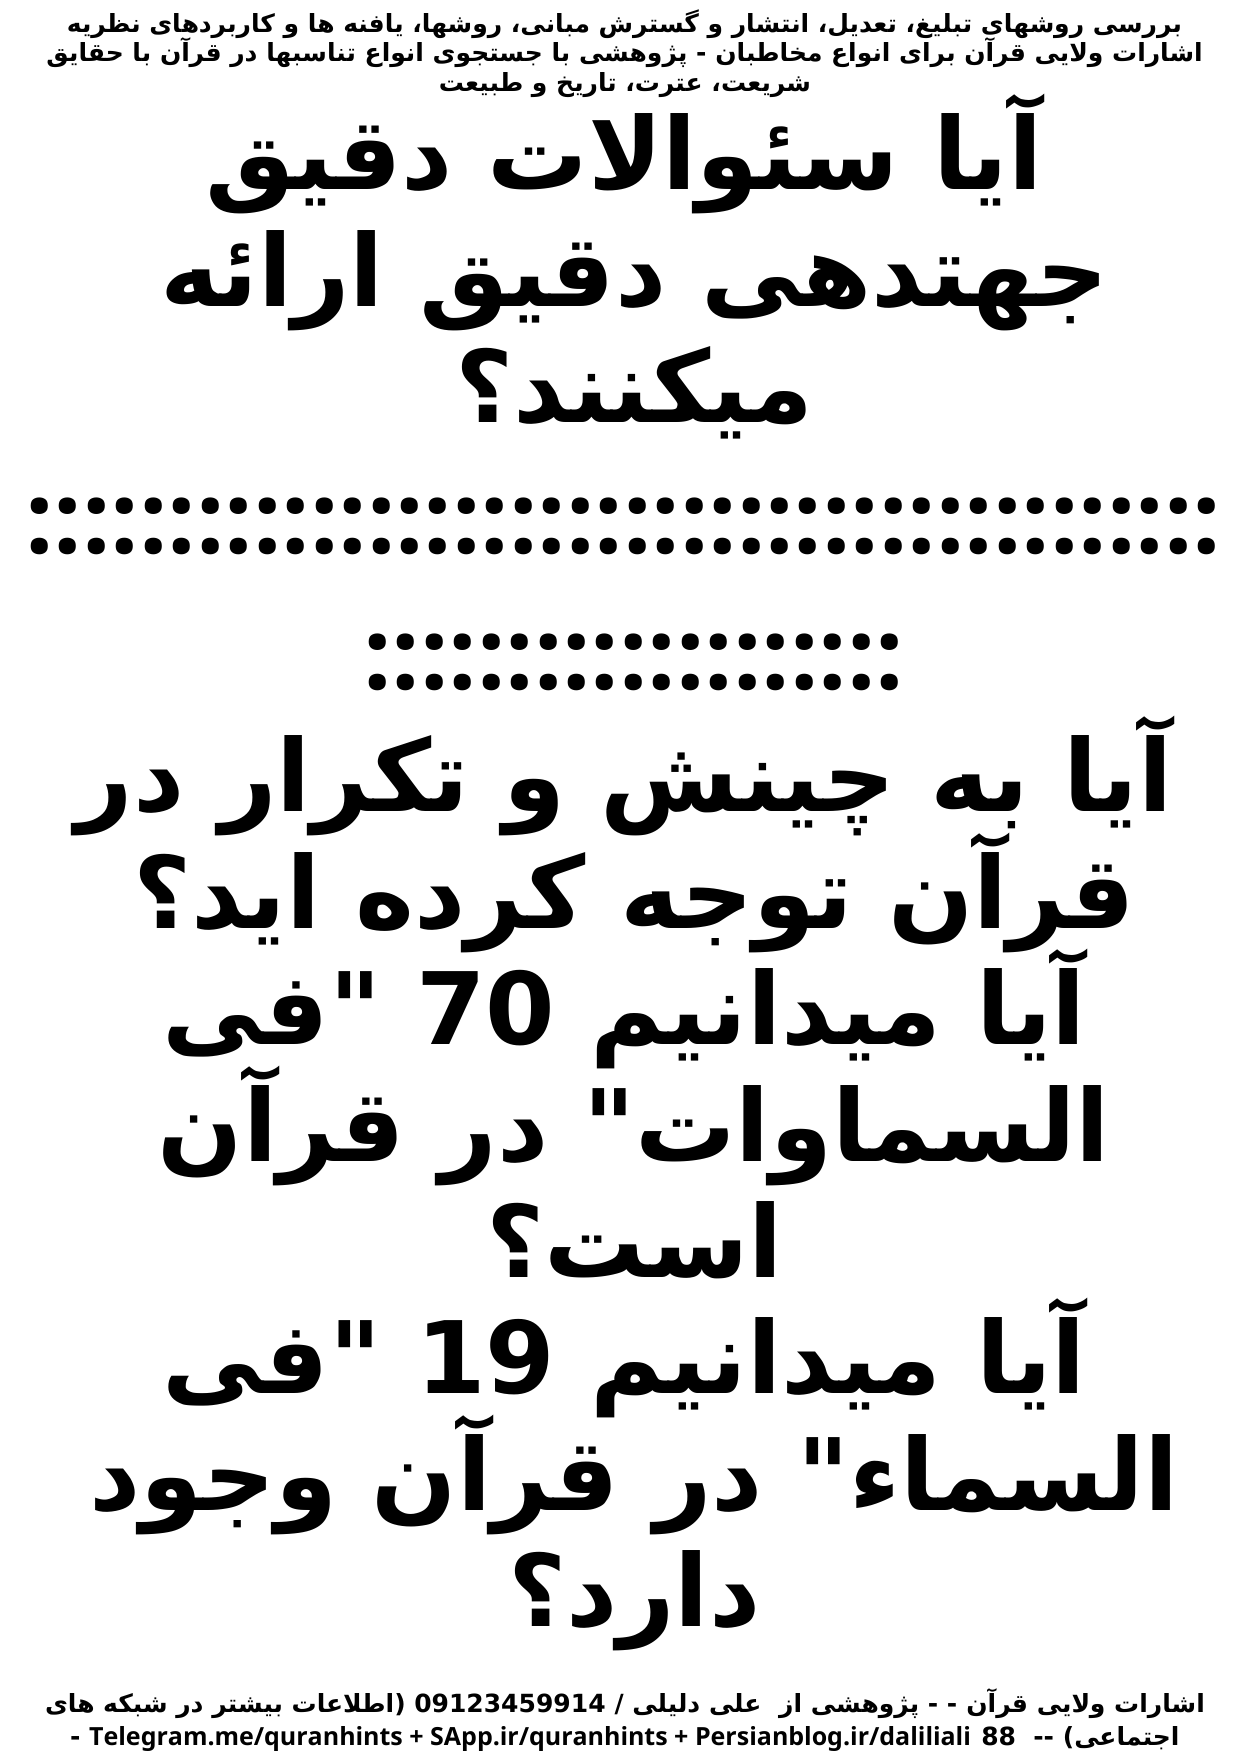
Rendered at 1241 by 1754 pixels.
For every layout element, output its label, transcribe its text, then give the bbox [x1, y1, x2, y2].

text آیا میدانیم 70 "فی السماوات" در قرآن است؟ [17, 952, 1231, 1301]
text آیا به چینش و تکرار در قرآن توجه کرده اید؟ [17, 719, 1231, 952]
text آیا سئوالات دقیق جهتدهی دقیق ارائه میکنند؟ [17, 97, 1231, 446]
text ::::::::::::::::::::::::::::::::::::::::::::::::::::::::::::: [17, 446, 1231, 719]
text آیا میدانیم 19 "فی السماء" در قرآن وجود دارد؟ [17, 1301, 1231, 1650]
